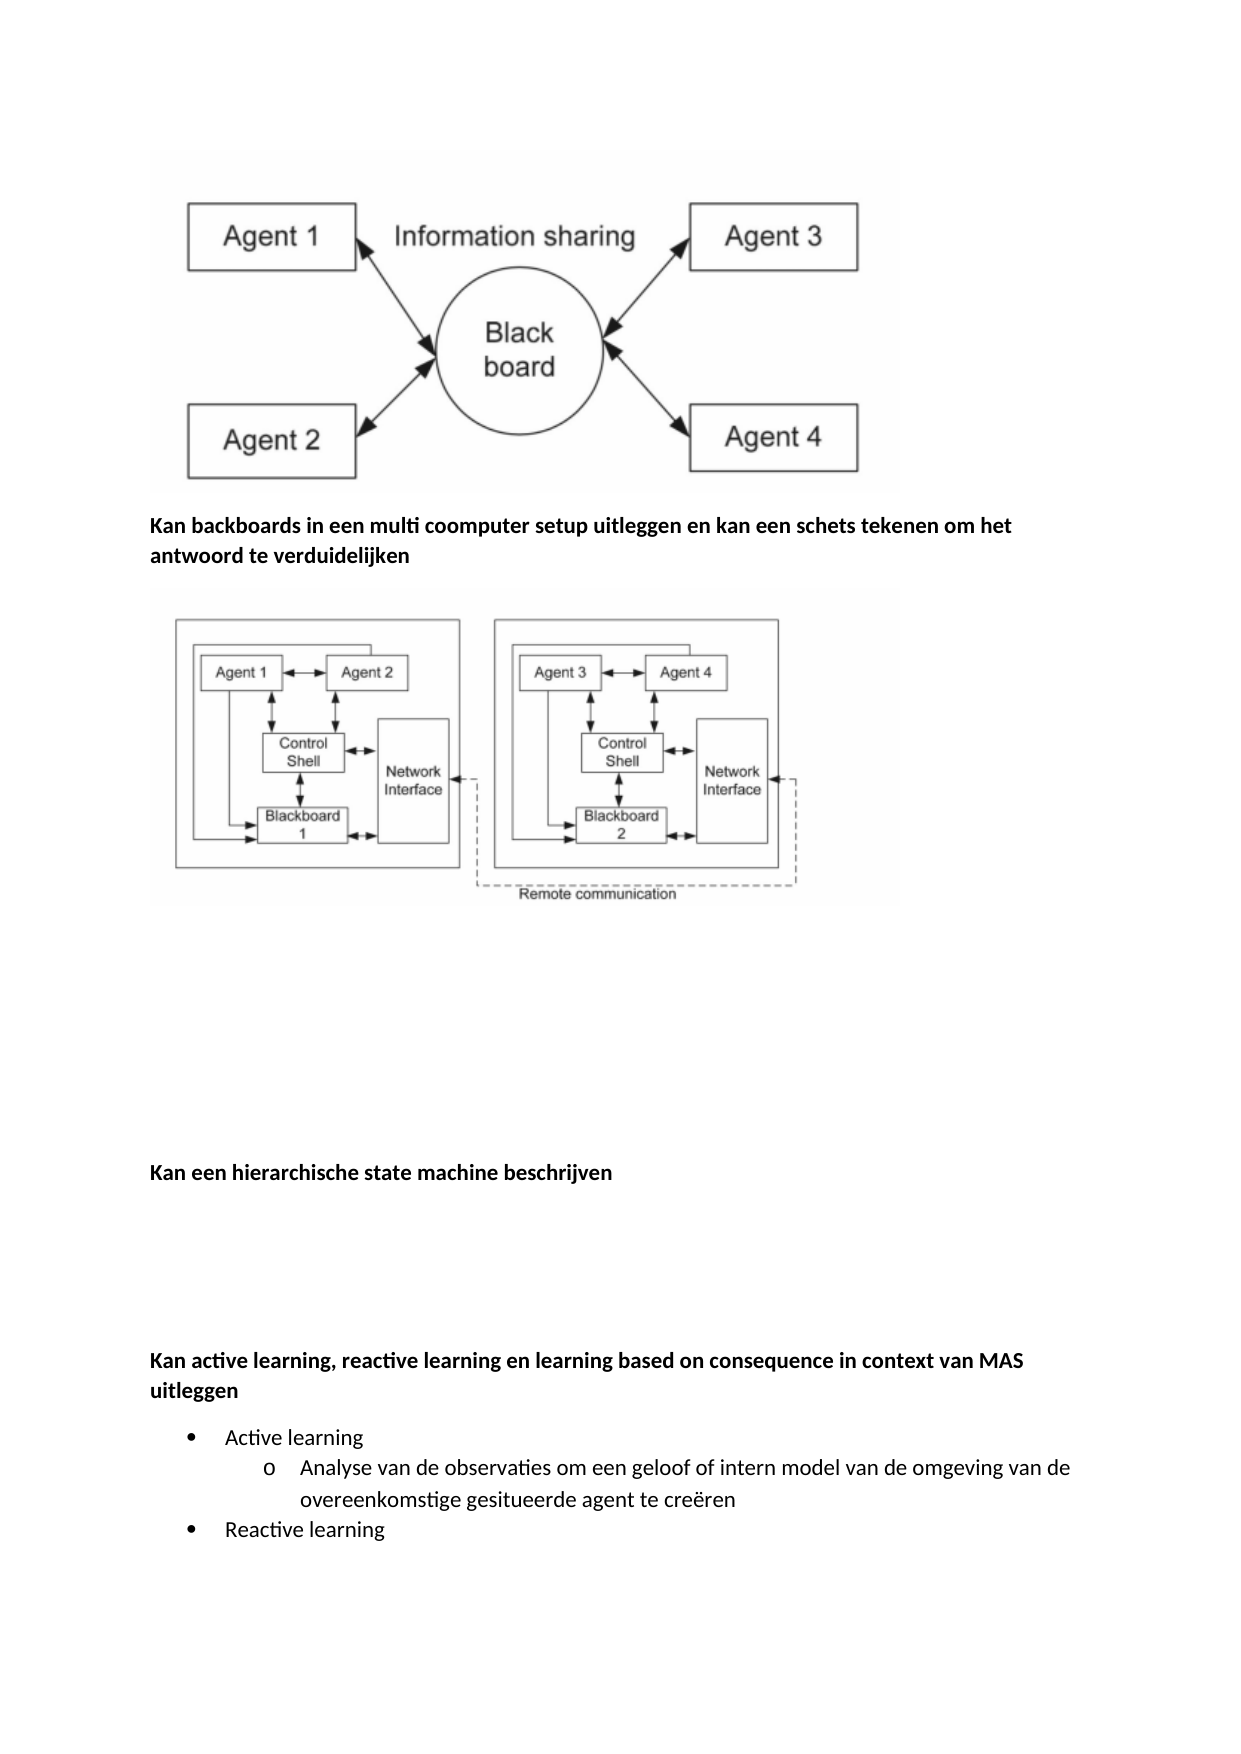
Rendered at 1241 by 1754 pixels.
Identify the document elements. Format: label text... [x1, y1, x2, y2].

list Analyse van de observaties om een geloof of intern model van de omgeving van de overeenkomstige gesitueerde agent te creëren [262, 1453, 1090, 1513]
picture [150, 150, 901, 493]
text Kan een hierarchische state machine beschrijven [150, 1158, 1090, 1187]
text Kan backboards in een multi coomputer setup uitleggen en kan een schets tekenen om het antwoord te verduidelijken [150, 511, 1090, 569]
list Active learning [187, 1423, 1090, 1451]
picture [150, 588, 901, 906]
list Reactive learning [187, 1515, 1090, 1543]
text Kan active learning, reactive learning en learning based on consequence in context van MAS uitleggen [150, 1346, 1090, 1404]
